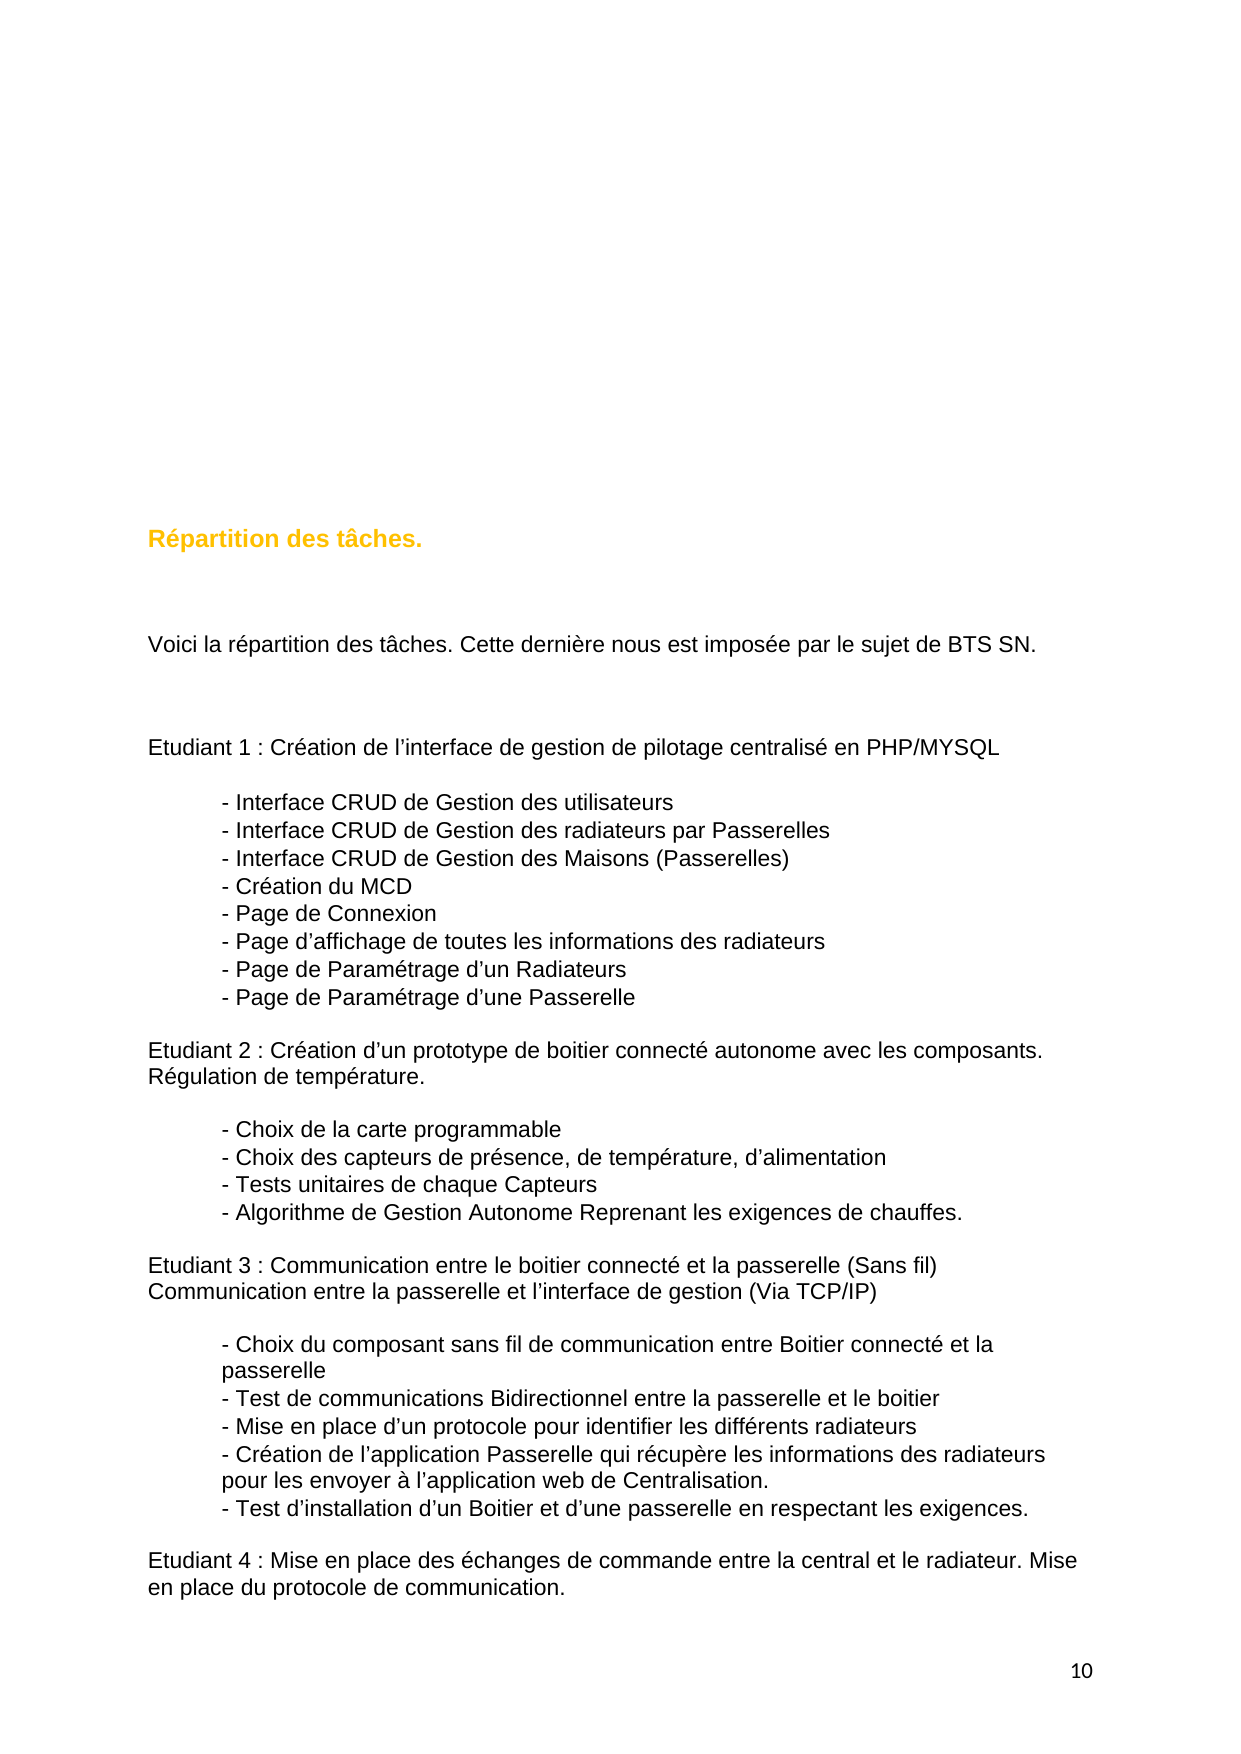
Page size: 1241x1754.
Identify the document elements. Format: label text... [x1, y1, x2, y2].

text - Création de l’application Passerelle qui récupère les informations des radiateurs pour les envoyer à l’application web de Centralisation. [221, 1441, 1093, 1493]
text Etudiant 4 : Mise en place des échanges de commande entre la central et le radiateur. Mise en place du protocole de communication. [148, 1547, 1093, 1600]
text Etudiant 2 : Création d’un prototype de boitier connecté autonome avec les composants. Régulation de température. [148, 1037, 1093, 1089]
text - Page de Paramétrage d’une Passerelle [221, 984, 1093, 1010]
text - Test d’installation d’un Boitier et d’une passerelle en respectant les exigences. [221, 1495, 1093, 1521]
text - Page de Paramétrage d’un Radiateurs [221, 956, 1093, 982]
text - Mise en place d’un protocole pour identifier les différents radiateurs [221, 1413, 1093, 1439]
text - Test de communications Bidirectionnel entre la passerelle et le boitier [221, 1385, 1093, 1411]
text - Tests unitaires de chaque Capteurs [221, 1171, 1093, 1198]
text - Choix du composant sans fil de communication entre Boitier connecté et la passerelle [221, 1331, 1093, 1383]
text - Interface CRUD de Gestion des Maisons (Passerelles) [221, 845, 1093, 871]
text - Page d’affichage de toutes les informations des radiateurs [221, 928, 1093, 954]
text - Interface CRUD de Gestion des utilisateurs [221, 789, 1093, 816]
text - Page de Connexion [221, 900, 1093, 927]
text Etudiant 3 : Communication entre le boitier connecté et la passerelle (Sans fil) Communication entre la passerelle et l’interface de gestion (Via TCP/IP) [148, 1252, 1093, 1304]
text - Interface CRUD de Gestion des radiateurs par Passerelles [221, 817, 1093, 843]
text Etudiant 1 : Création de l’interface de gestion de pilotage centralisé en PHP/MYSQL [148, 734, 1093, 760]
text Voici la répartition des tâches. Cette dernière nous est imposée par le sujet de BTS SN. [148, 631, 1093, 658]
text - Choix des capteurs de présence, de température, d’alimentation [221, 1143, 1093, 1170]
text - Choix de la carte programmable [221, 1116, 1093, 1142]
text - Algorithme de Gestion Autonome Reprenant les exigences de chauffes. [221, 1199, 1093, 1225]
text Répartition des tâches. [148, 524, 1093, 553]
text - Création du MCD [221, 873, 1093, 899]
